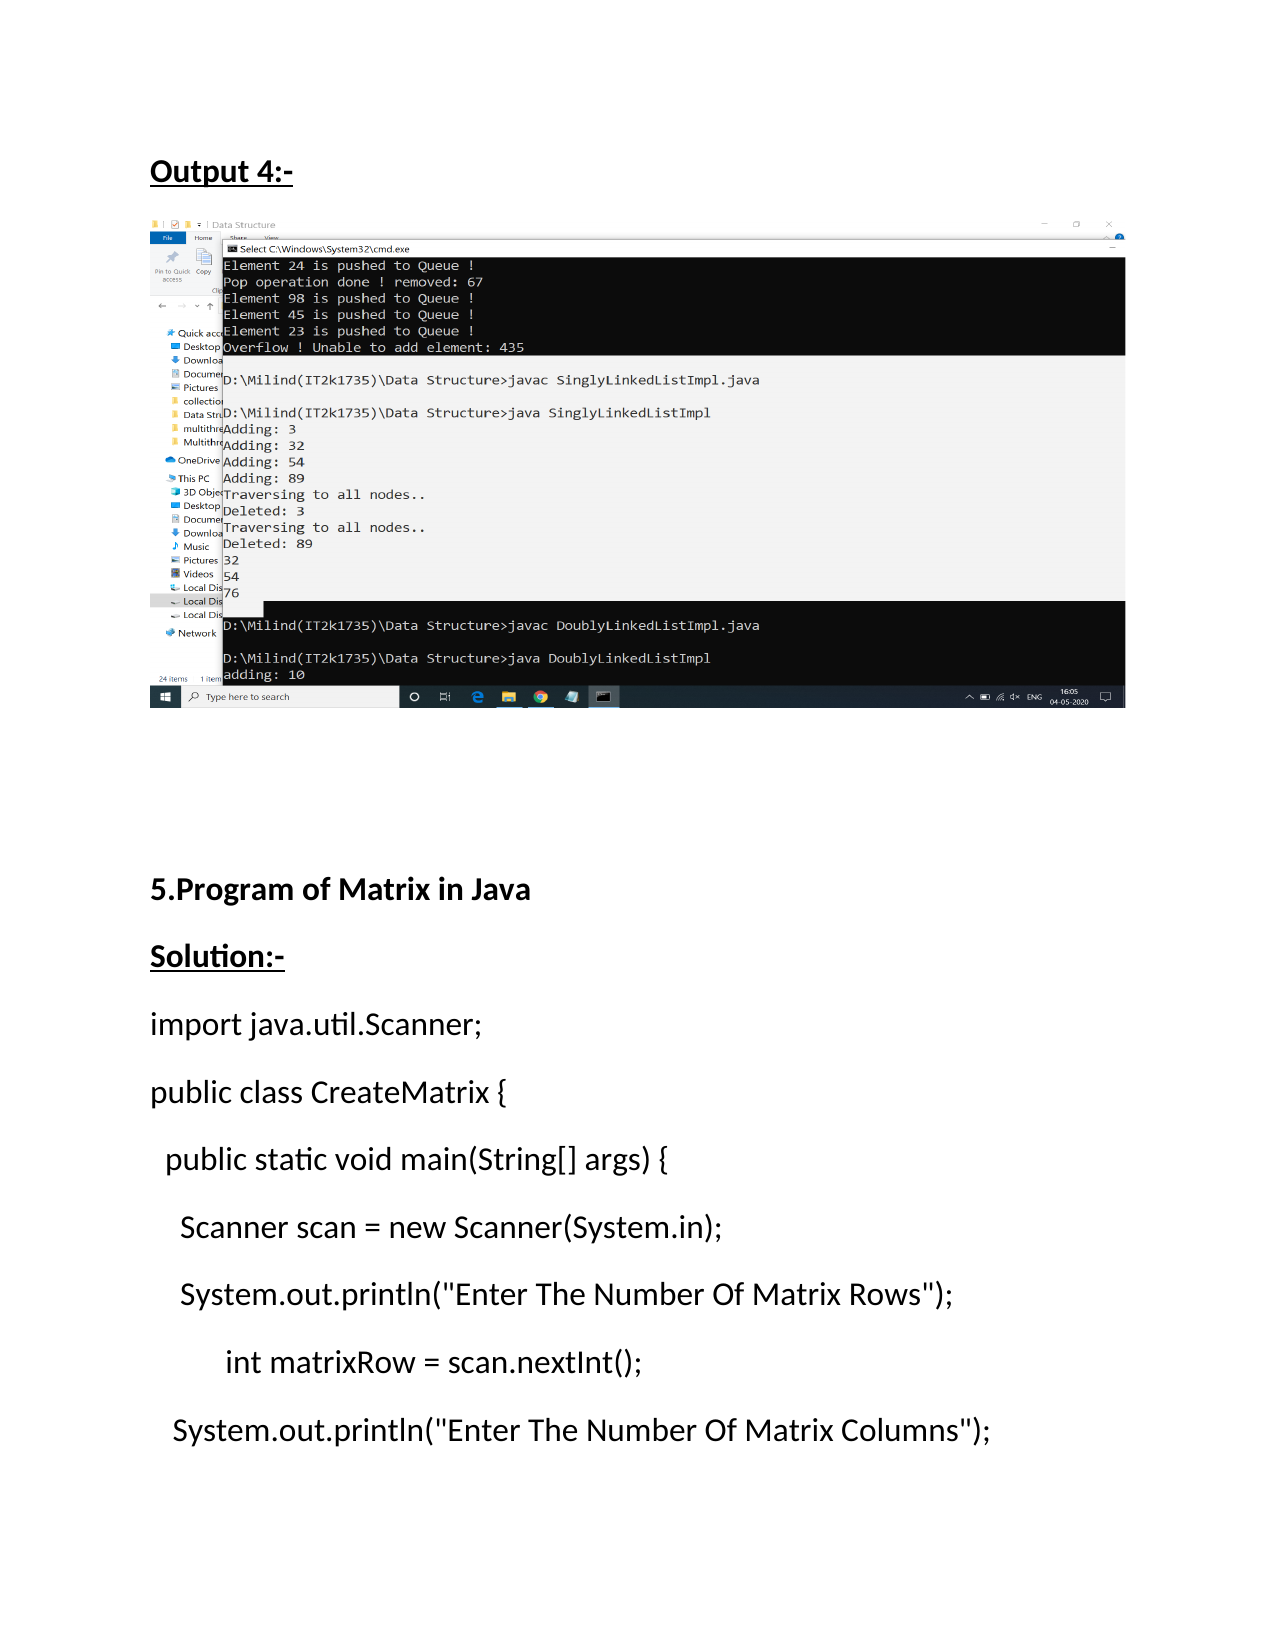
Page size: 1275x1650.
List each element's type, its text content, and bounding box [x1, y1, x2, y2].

text System.out.println("Enter The Number Of Matrix Rows"); [150, 1273, 1125, 1314]
text Output 4:- [150, 150, 1125, 191]
text Solution:- [150, 935, 1125, 976]
text public static void main(String[] args) { [150, 1138, 1125, 1179]
text int matrixRow = scan.nextInt(); [150, 1341, 1125, 1382]
text public class CreateMatrix { [150, 1071, 1125, 1111]
text System.out.println("Enter The Number Of Matrix Columns"); [150, 1409, 1125, 1449]
text import java.util.Scanner; [150, 1003, 1125, 1044]
text 5.Program of Matrix in Java [150, 868, 1125, 908]
text Scanner scan = new Scanner(System.in); [150, 1206, 1125, 1247]
picture [150, 217, 1126, 708]
